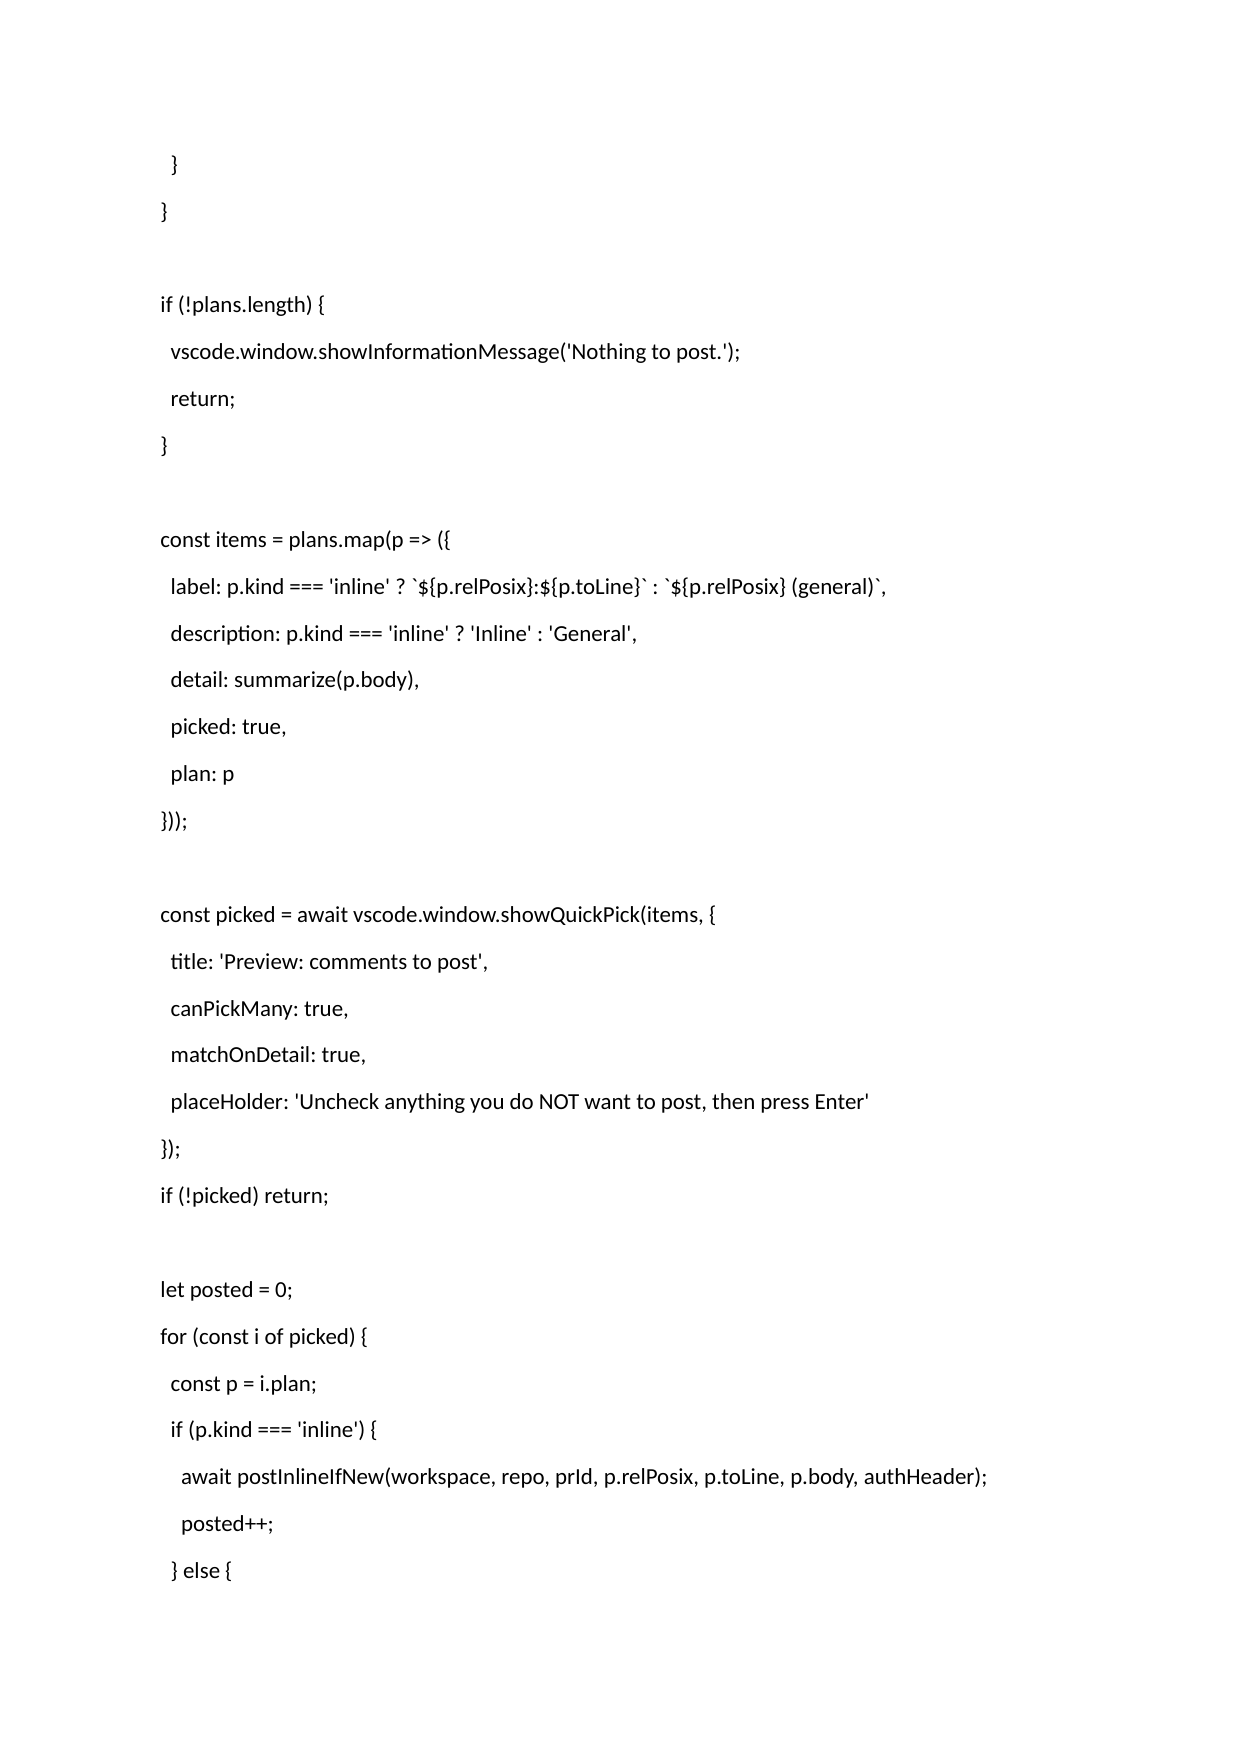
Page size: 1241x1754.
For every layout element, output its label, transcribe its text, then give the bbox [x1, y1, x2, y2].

text posted++; [150, 1509, 1090, 1537]
text } [150, 197, 1090, 225]
text const items = plans.map(p => ({ [150, 525, 1090, 553]
text canPickMany: true, [150, 994, 1090, 1022]
text picked: true, [150, 712, 1090, 741]
text title: 'Preview: comments to post', [150, 947, 1090, 975]
text plan: p [150, 759, 1090, 787]
text if (p.kind === 'inline') { [150, 1416, 1090, 1444]
text label: p.kind === 'inline' ? `${p.relPosix}:${p.toLine}` : `${p.relPosix} (general)`, [150, 572, 1090, 600]
text await postInlineIfNew(workspace, repo, prId, p.relPosix, p.toLine, p.body, authHeader); [150, 1462, 1090, 1491]
text if (!picked) return; [150, 1181, 1090, 1209]
text matchOnDetail: true, [150, 1041, 1090, 1069]
text let posted = 0; [150, 1275, 1090, 1303]
text if (!plans.length) { [150, 291, 1090, 319]
text const picked = await vscode.window.showQuickPick(items, { [150, 900, 1090, 928]
text for (const i of picked) { [150, 1322, 1090, 1350]
text })); [150, 806, 1090, 834]
text description: p.kind === 'inline' ? 'Inline' : 'General', [150, 619, 1090, 647]
text } else { [150, 1556, 1090, 1584]
text } [150, 431, 1090, 459]
text placeHolder: 'Uncheck anything you do NOT want to post, then press Enter' [150, 1087, 1090, 1116]
text } [150, 150, 1090, 178]
text detail: summarize(p.body), [150, 666, 1090, 694]
text vscode.window.showInformationMessage('Nothing to post.'); [150, 337, 1090, 366]
text }); [150, 1134, 1090, 1162]
text const p = i.plan; [150, 1369, 1090, 1397]
text return; [150, 384, 1090, 412]
